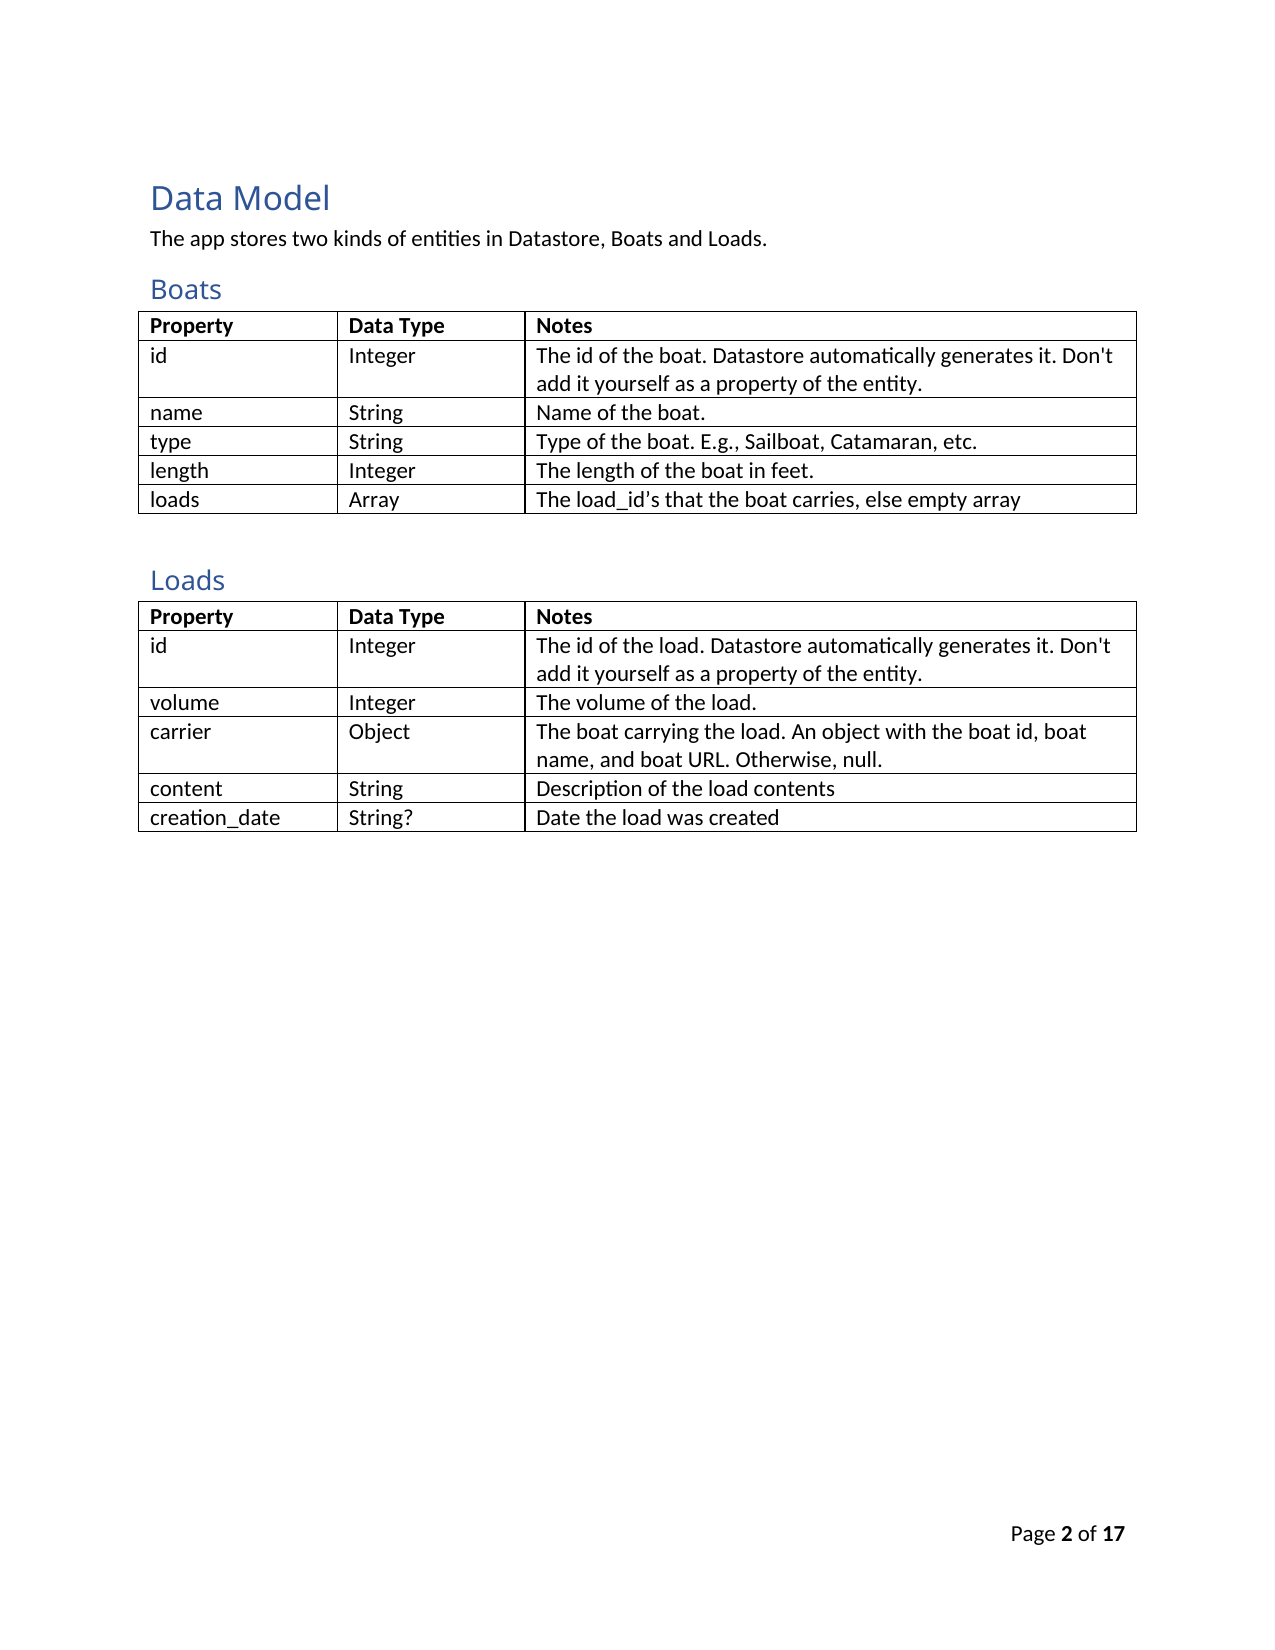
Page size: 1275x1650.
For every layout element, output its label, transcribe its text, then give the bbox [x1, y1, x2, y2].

subtitle Loads [150, 561, 1125, 598]
table_cell volume [139, 688, 337, 716]
table_header Property [139, 312, 337, 340]
table_cell id [139, 341, 337, 397]
table_cell Object [338, 717, 524, 773]
table_cell Array [338, 485, 524, 513]
table_cell String [338, 427, 524, 455]
table_cell The length of the boat in feet. [526, 456, 1136, 484]
table_cell length [139, 456, 337, 484]
subtitle Boats [150, 271, 1125, 308]
text The app stores two kinds of entities in Datastore, Boats and Loads. [150, 224, 1125, 252]
table_cell Type of the boat. E.g., Sailboat, Catamaran, etc. [526, 427, 1136, 455]
table_header Notes [526, 602, 1136, 630]
table_cell String [338, 398, 524, 426]
table_cell String [338, 774, 524, 802]
table_cell Integer [338, 456, 524, 484]
table_cell Description of the load contents [526, 774, 1136, 802]
table_cell The id of the load. Datastore automatically generates it. Don't add it yourself as a property of the entity. [526, 631, 1136, 687]
table_cell The load_id’s that the boat carries, else empty array [526, 485, 1136, 513]
table_cell Name of the boat. [526, 398, 1136, 426]
table_cell id [139, 631, 337, 687]
table_cell type [139, 427, 337, 455]
table_cell content [139, 774, 337, 802]
table_cell The id of the boat. Datastore automatically generates it. Don't add it yourself as a property of the entity. [526, 341, 1136, 397]
table_cell The volume of the load. [526, 688, 1136, 716]
table_header Property [139, 602, 337, 630]
table_cell name [139, 398, 337, 426]
table_cell creation_date [139, 803, 337, 831]
table_cell carrier [139, 717, 337, 773]
table_cell Integer [338, 341, 524, 397]
table_cell Date the load was created [526, 803, 1136, 831]
table_cell The boat carrying the load. An object with the boat id, boat name, and boat URL. Otherwise, null. [526, 717, 1136, 773]
table_cell Integer [338, 631, 524, 687]
table_header Data Type [338, 312, 524, 340]
table_cell String? [338, 803, 524, 831]
table_header Notes [526, 312, 1136, 340]
table_header Data Type [338, 602, 524, 630]
table_cell Integer [338, 688, 524, 716]
table_cell loads [139, 485, 337, 513]
subtitle Data Model [150, 175, 1125, 220]
